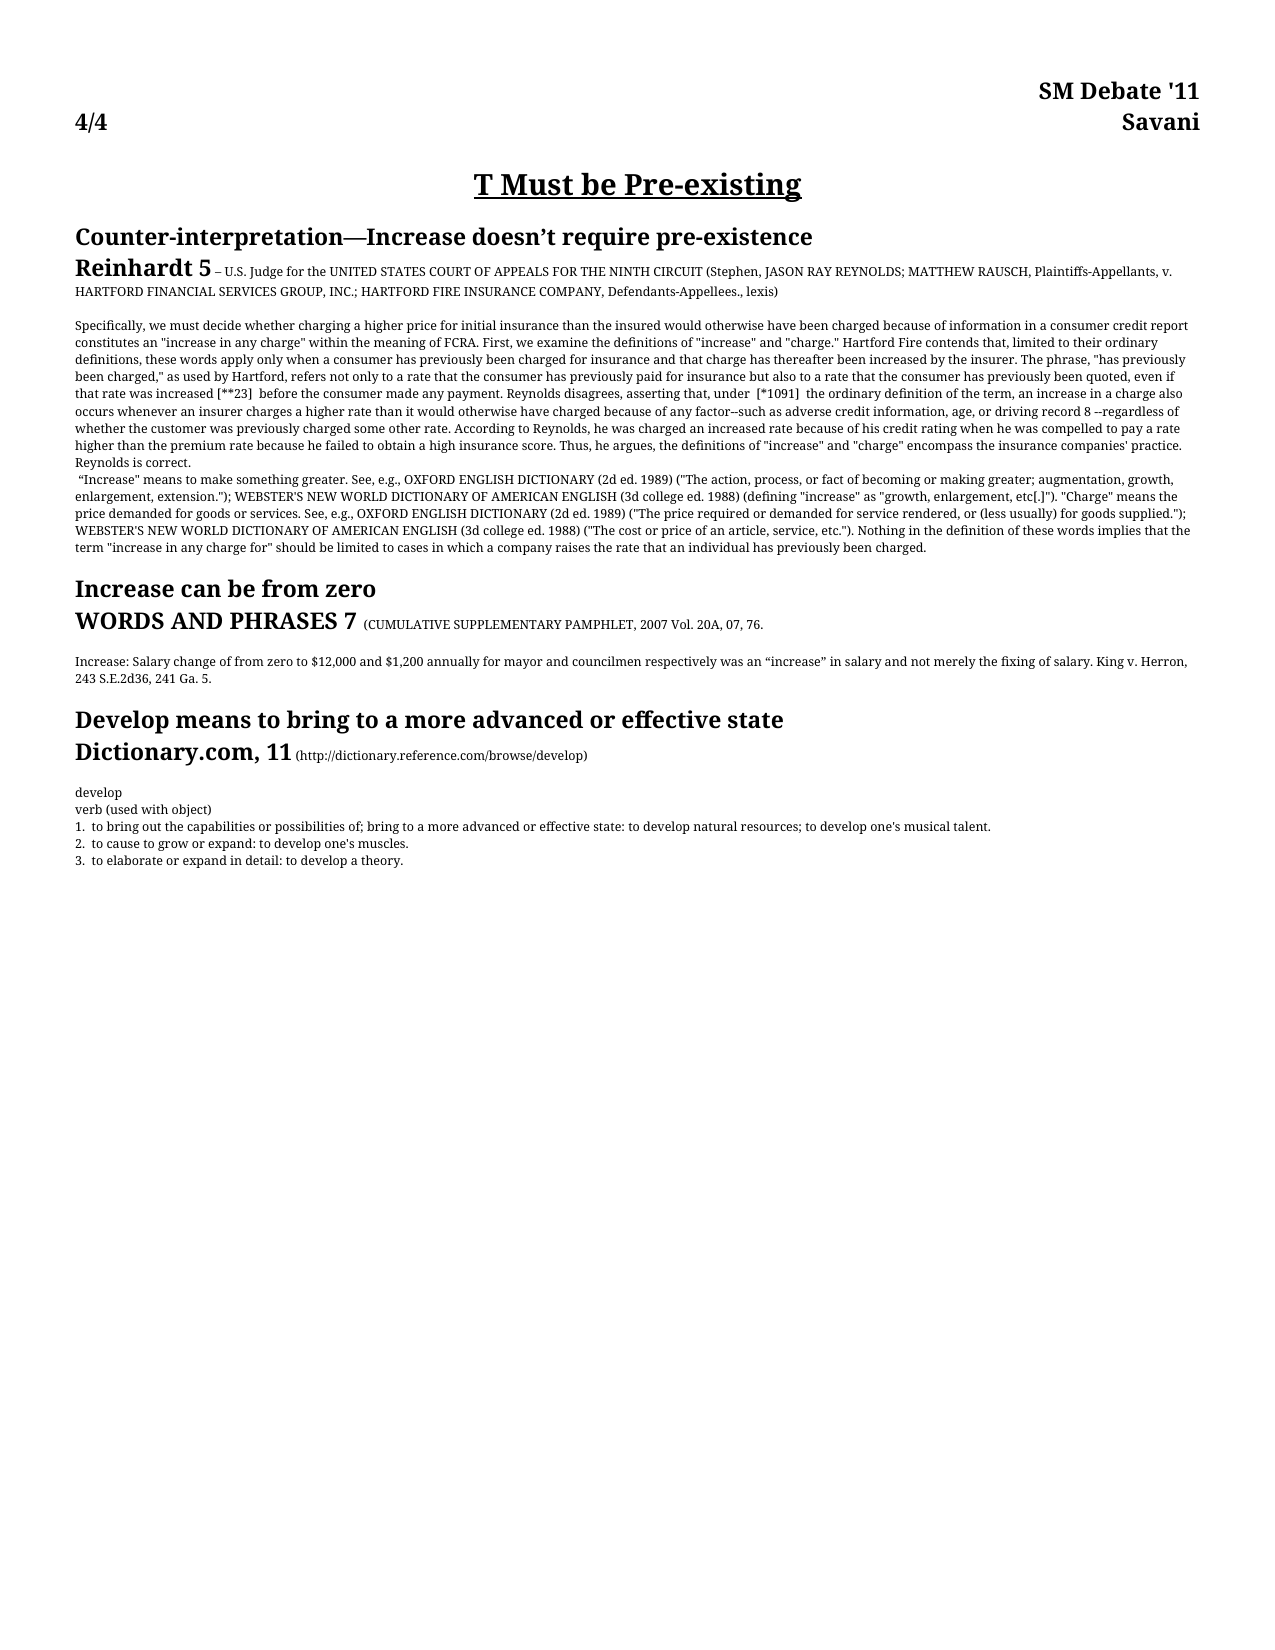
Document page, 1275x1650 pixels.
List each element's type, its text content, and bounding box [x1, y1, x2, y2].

text Counter-interpretation—Increase doesn’t require pre-existence [75, 221, 1200, 252]
text 2. to cause to grow or expand: to develop one's muscles. [75, 835, 1200, 852]
text develop [75, 784, 1200, 801]
text 1. to bring out the capabilities or possibilities of; bring to a more advanced or effective state: to develop natural resources; to develop one's musical talent. [75, 818, 1200, 835]
text 3. to elaborate or expand in detail: to develop a theory. [75, 852, 1200, 869]
subtitle T Must be Pre-existing [75, 164, 1200, 203]
text Specifically, we must decide whether charging a higher price for initial insurance than the insured would otherwise have been charged because of information in a consumer credit report constitutes an "increase in any charge" within the meaning of FCRA. First, we examine the definitions of "increase" and "charge." Hartford Fire contends that, limited to their ordinary definitions, these words apply only when a consumer has previously been charged for insurance and that charge has thereafter been increased by the insurer. The phrase, "has previously been charged," as used by Hartford, refers not only to a rate that the consumer has previously paid for insurance but also to a rate that the consumer has previously been quoted, even if that rate was increased [**23] before the consumer made any payment. Reynolds disagrees, asserting that, under [*1091] the ordinary definition of the term, an increase in a charge also occurs whenever an insurer charges a higher rate than it would otherwise have charged because of any factor--such as adverse credit information, age, or driving record 8 --regardless of whether the customer was previously charged some other rate. According to Reynolds, he was charged an increased rate because of his credit rating when he was compelled to pay a rate higher than the premium rate because he failed to obtain a high insurance score. Thus, he argues, the definitions of "increase" and "charge" encompass the insurance companies' practice. Reynolds is correct. [75, 317, 1200, 471]
text verb (used with object) [75, 801, 1200, 818]
text Reinhardt 5 – U.S. Judge for the UNITED STATES COURT OF APPEALS FOR THE NINTH CIRCUIT (Stephen, JASON RAY REYNOLDS; MATTHEW RAUSCH, Plaintiffs-Appellants, v. HARTFORD FINANCIAL SERVICES GROUP, INC.; HARTFORD FIRE INSURANCE COMPANY, Defendants-Appellees., lexis) [75, 252, 1200, 300]
text WORDS AND PHRASES 7 (CUMULATIVE SUPPLEMENTARY PAMPHLET, 2007 Vol. 20A, 07, 76. [75, 605, 1200, 636]
text “Increase" means to make something greater. See, e.g., OXFORD ENGLISH DICTIONARY (2d ed. 1989) ("The action, process, or fact of becoming or making greater; augmentation, growth, enlargement, extension."); WEBSTER'S NEW WORLD DICTIONARY OF AMERICAN ENGLISH (3d college ed. 1988) (defining "increase" as "growth, enlargement, etc[.]"). "Charge" means the price demanded for goods or services. See, e.g., OXFORD ENGLISH DICTIONARY (2d ed. 1989) ("The price required or demanded for service rendered, or (less usually) for goods supplied."); WEBSTER'S NEW WORLD DICTIONARY OF AMERICAN ENGLISH (3d college ed. 1988) ("The cost or price of an article, service, etc."). Nothing in the definition of these words implies that the term "increase in any charge for" should be limited to cases in which a company raises the rate that an individual has previously been charged. [75, 471, 1200, 556]
text Increase: Salary change of from zero to $12,000 and $1,200 annually for mayor and councilmen respectively was an “increase” in salary and not merely the fixing of salary. King v. Herron, 243 S.E.2d36, 241 Ga. 5. [75, 653, 1200, 687]
text Develop means to bring to a more advanced or effective state [75, 704, 1200, 736]
text Increase can be from zero [75, 573, 1200, 605]
text Dictionary.com, 11 (http://dictionary.reference.com/browse/develop) [75, 736, 1200, 767]
